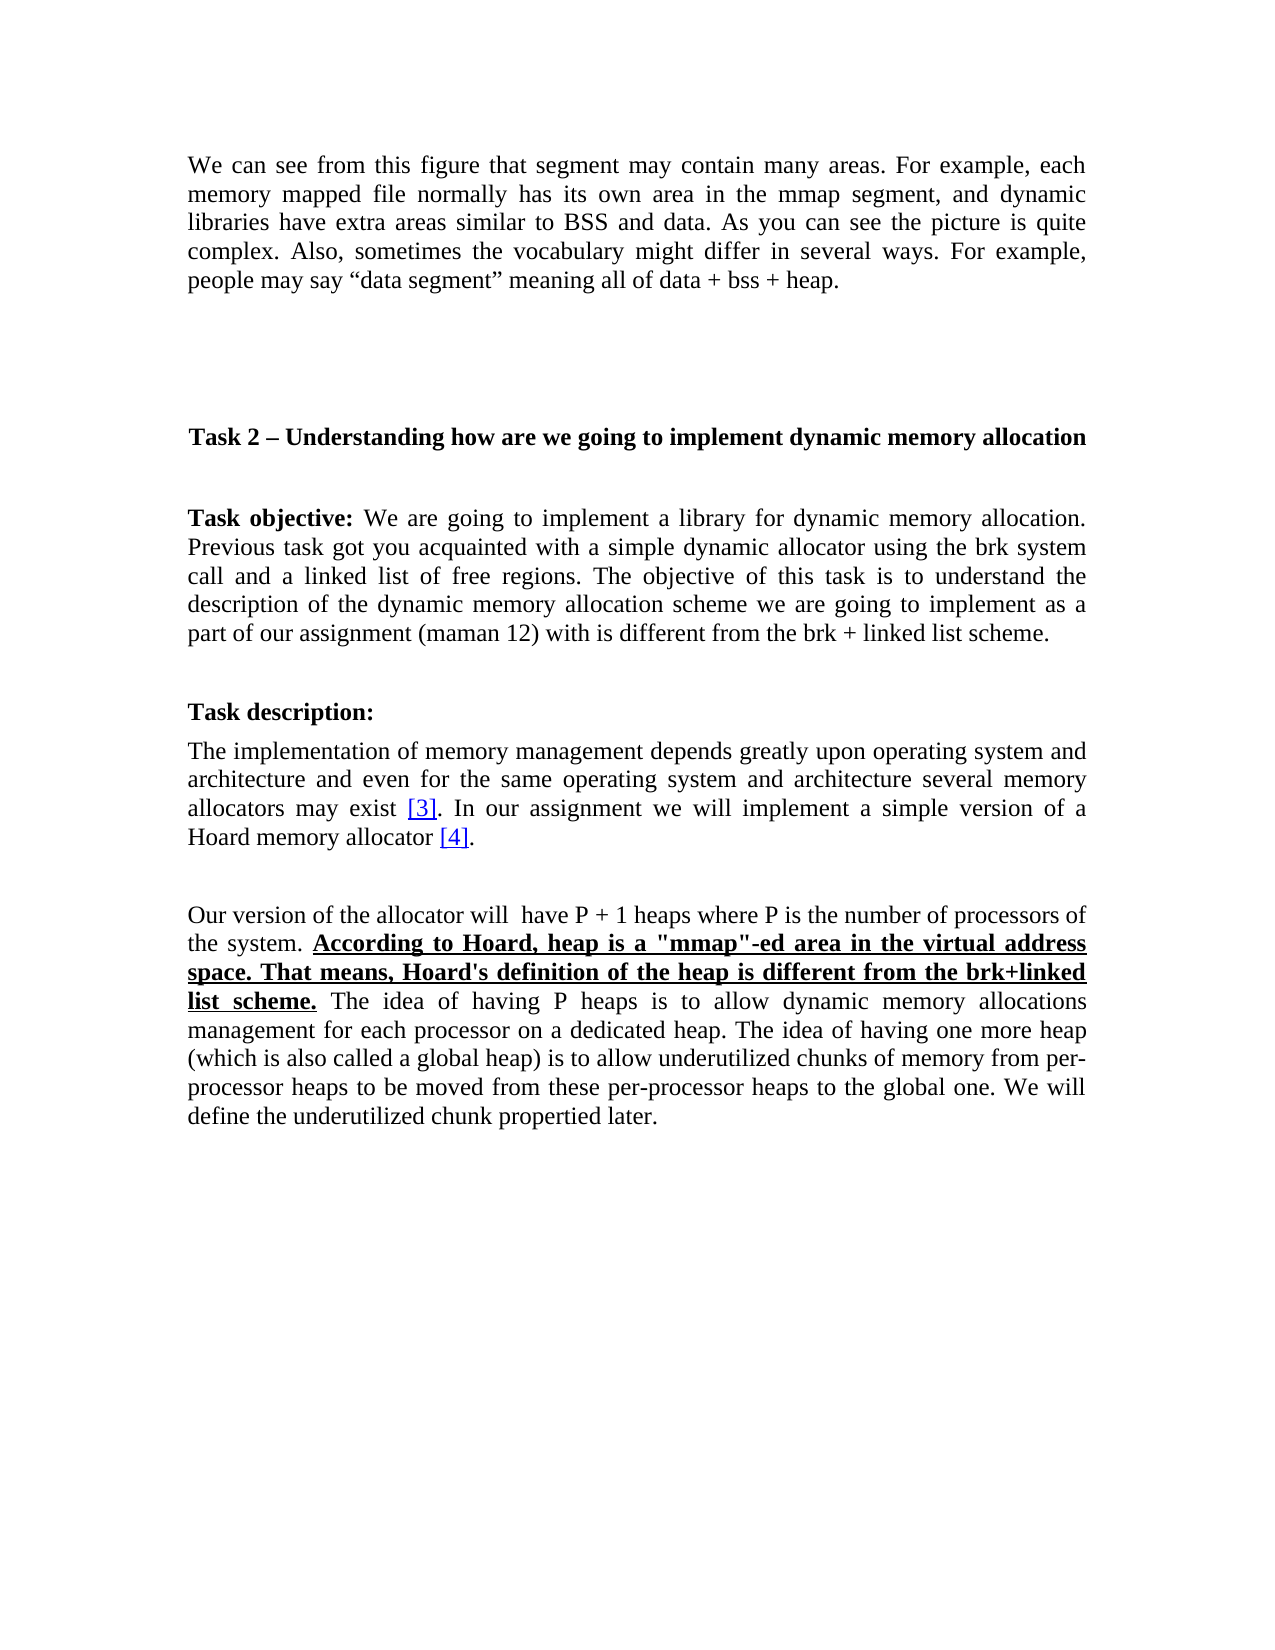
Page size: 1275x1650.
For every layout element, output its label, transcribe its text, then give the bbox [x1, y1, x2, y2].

text Task 2 – Understanding how are we going to implement dynamic memory allocation [187, 422, 1087, 450]
text Our version of the allocator will have P + 1 heaps where P is the number of processors of the system. According to Hoard, heap is a "mmap"-ed area in the virtual address space. That means, Hoard's definition of the heap is different from the brk+linked list scheme. The idea of having P heaps is to allow dynamic memory allocations management for each processor on a dedicated heap. The idea of having one more heap (which is also called a global heap) is to allow underutilized chunks of memory from per-processor heaps to be moved from these per-processor heaps to the global one. We will define the underutilized chunk propertied later. [187, 900, 1087, 982]
text Task description: [187, 697, 1087, 725]
text Task objective: We are going to implement a library for dynamic memory allocation. Previous task got you acquainted with a simple dynamic allocator using the brk system call and a linked list of free regions. The objective of this task is to understand the description of the dynamic memory allocation scheme we are going to implement as a part of our assignment (maman 12) with is different from the brk + linked list scheme. [187, 503, 1087, 647]
text The implementation of memory management depends greatly upon operating system and architecture and even for the same operating system and architecture several memory allocators may exist [3]. In our assignment we will implement a simple version of a Hoard memory allocator [4]. [187, 736, 1087, 851]
text Our version of the allocator will have P + 1 heaps where P is the number of processors of the system. According to Hoard, heap is a "mmap"-ed area in the virtual address space. That means, Hoard's definition of the heap is different from the brk+linked list scheme. The idea of having P heaps is to allow dynamic memory allocations management for each processor on a dedicated heap. The idea of having one more heap (which is also called a global heap) is to allow underutilized chunks of memory from per-processor heaps to be moved from these per-processor heaps to the global one. We will define the underutilized chunk propertied later. [187, 983, 1087, 1130]
text We can see from this figure that segment may contain many areas. For example, each memory mapped file normally has its own area in the mmap segment, and dynamic libraries have extra areas similar to BSS and data. As you can see the picture is quite complex. Also, sometimes the vocabulary might differ in several ways. For example, people may say “data segment” meaning all of data + bss + heap. [187, 150, 1087, 294]
